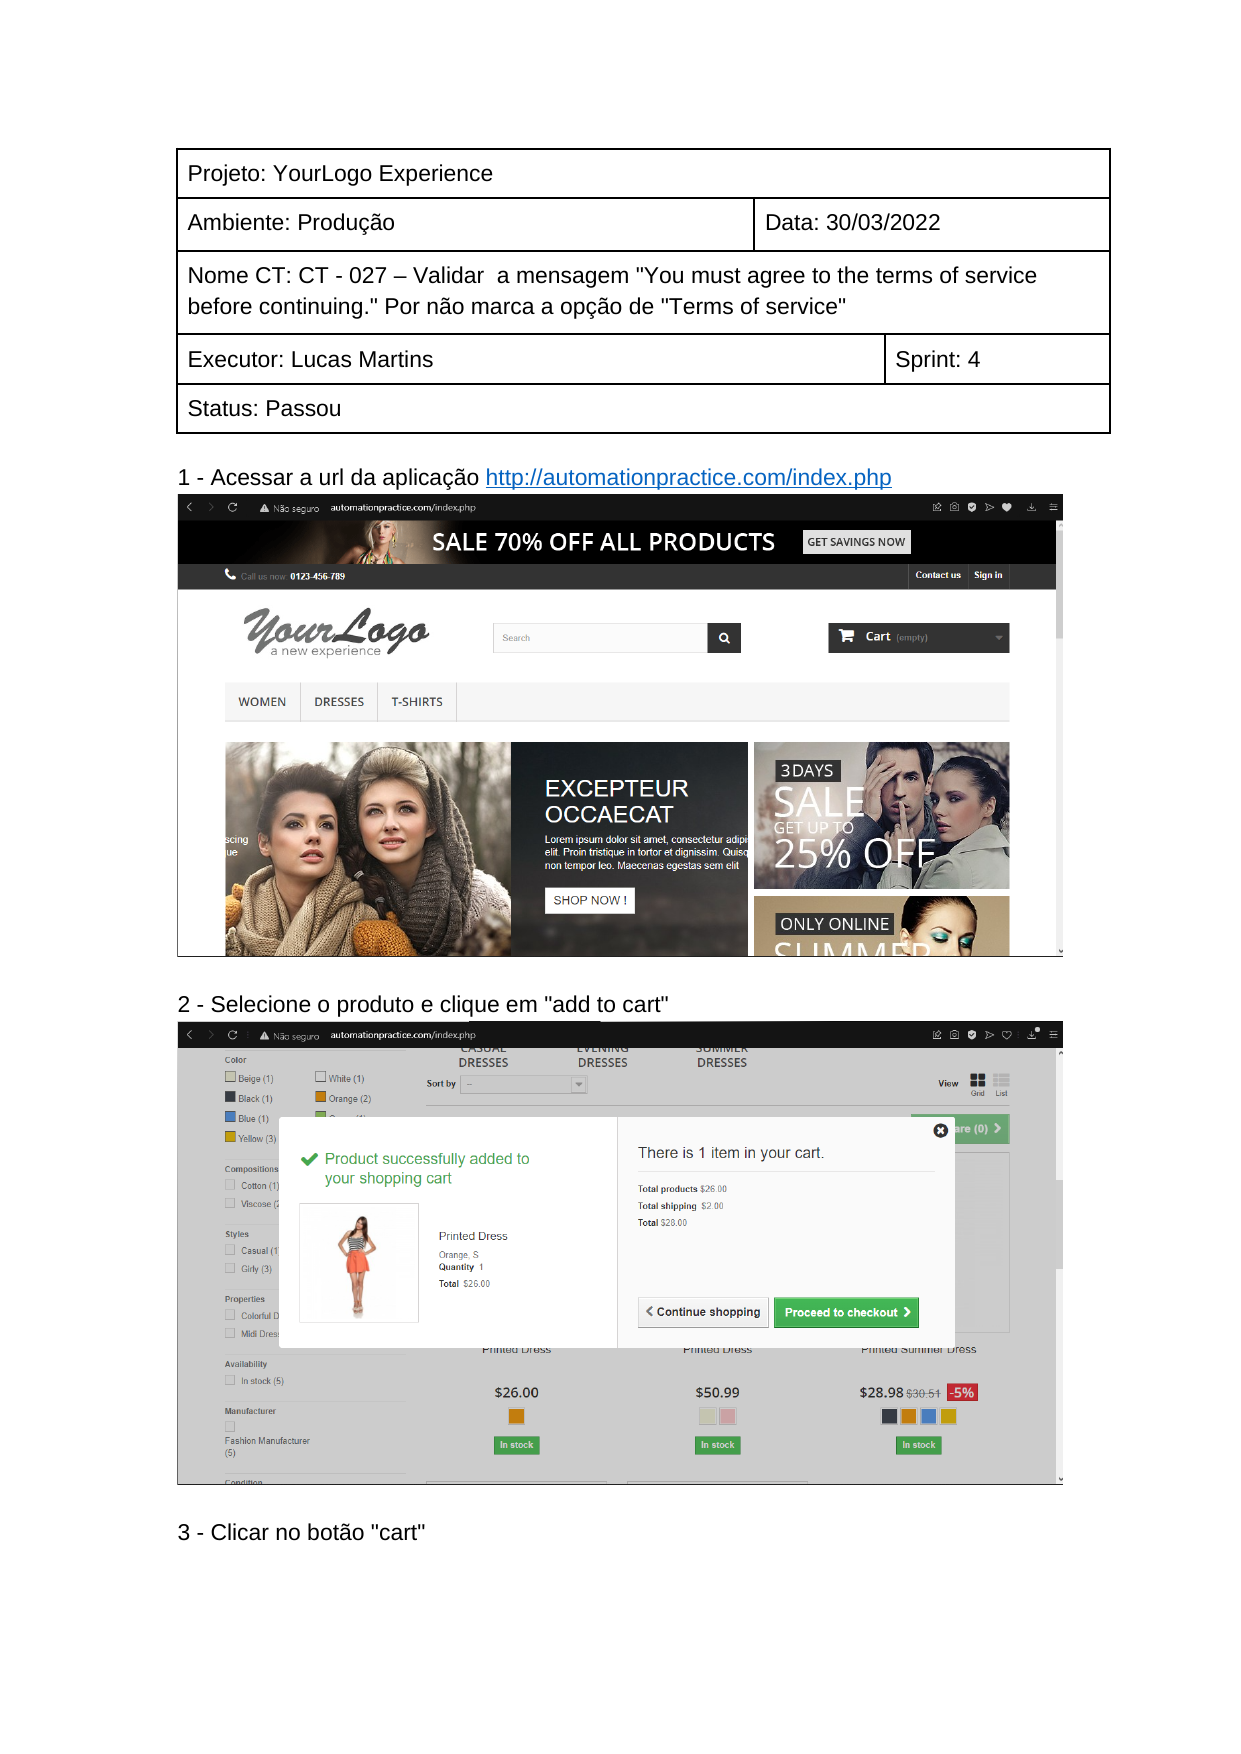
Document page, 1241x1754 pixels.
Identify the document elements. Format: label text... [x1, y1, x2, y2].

text 3 - Clicar no botão "cart" [177, 1519, 1063, 1545]
table_cell Executor: Lucas Martins [178, 335, 884, 383]
text 2 - Selecione o produto e clique em "add to cart" [177, 991, 1063, 1017]
table_cell Status: Passou [178, 385, 1109, 432]
text 1 - Acessar a url da aplicação http://automationpractice.com/index.php [177, 464, 1063, 491]
picture [177, 494, 1063, 957]
table_cell Sprint: 4 [886, 335, 1109, 383]
picture [177, 1021, 1063, 1485]
table_cell Data: 30/03/2022 [755, 199, 1109, 250]
table_cell Nome CT: CT - 027 – Validar a mensagem "You must agree to the terms of service before continuing." Por não marca a opção de "Terms of service" [178, 252, 1109, 333]
table_cell Ambiente: Produção [178, 199, 753, 250]
table_header Projeto: YourLogo Experience [178, 150, 1109, 197]
